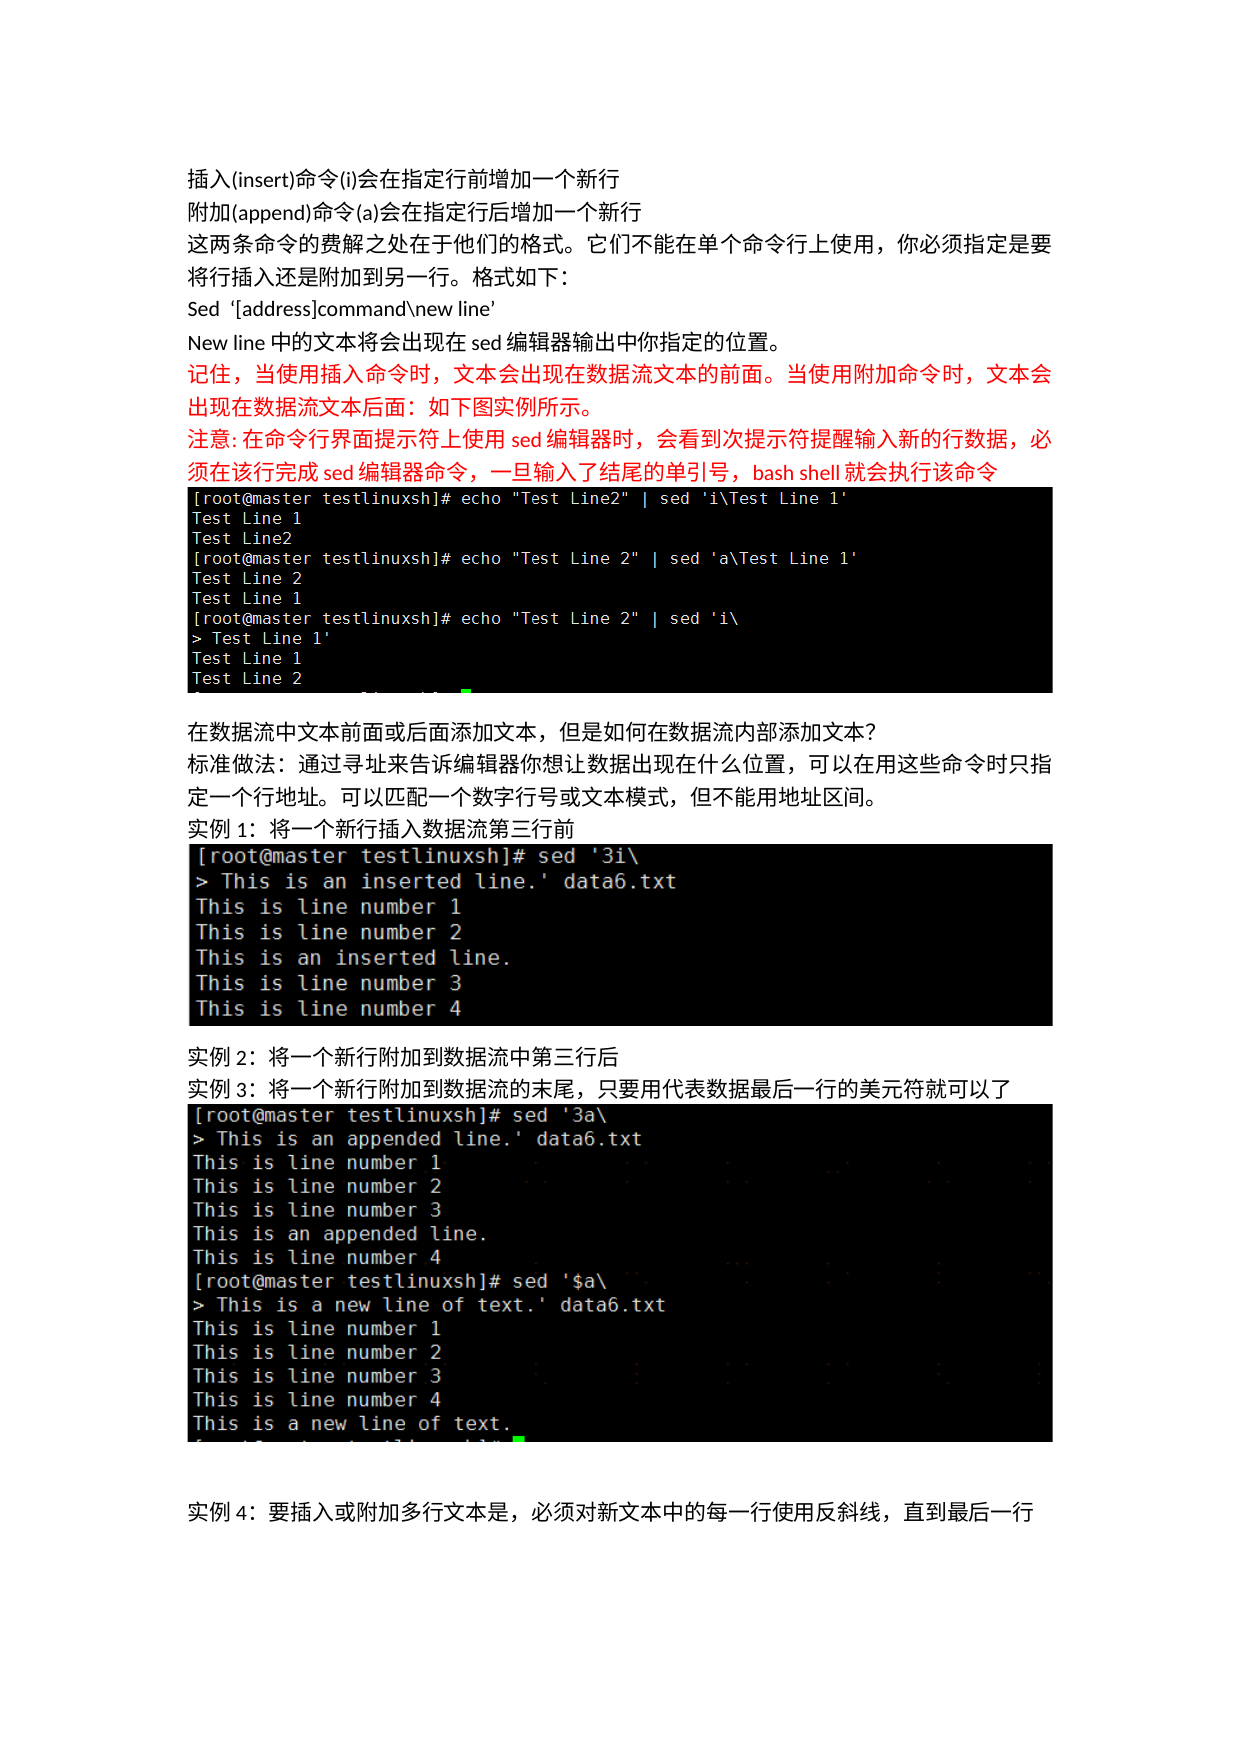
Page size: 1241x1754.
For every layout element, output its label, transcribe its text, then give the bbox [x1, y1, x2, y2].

text 标准做法：通过寻址来告诉编辑器你想让数据出现在什么位置，可以在用这些命令时只指定一个行地址。可以匹配一个数字行号或文本模式，但不能用地址区间。 [187, 747, 1053, 812]
text New line中的文本将会出现在sed编辑器输出中你指定的位置。 [187, 324, 1053, 357]
text 注意: 在命令行界面提示符上使用sed编辑器时，会看到次提示符提醒输入新的行数据，必须在该行完成sed编辑器命令，一旦输入了结尾的单引号，bash shell就会执行该命令 [187, 422, 1053, 487]
picture [187, 1104, 1053, 1442]
text 实例4：要插入或附加多行文本是，必须对新文本中的每一行使用反斜线，直到最后一行 [187, 1494, 1053, 1527]
picture [187, 487, 1053, 693]
text 插入(insert)命令(i)会在指定行前增加一个新行 [187, 162, 1053, 194]
text 附加(append)命令(a)会在指定行后增加一个新行 [187, 194, 1053, 227]
text Sed ‘[address]command\new line’ [187, 292, 1053, 324]
text 实例3：将一个新行附加到数据流的末尾，只要用代表数据最后一行的美元符就可以了 [187, 1072, 1053, 1104]
text 实例 1：将一个新行插入数据流第三行前 [187, 812, 1053, 844]
text 这两条命令的费解之处在于他们的格式。它们不能在单个命令行上使用，你必须指定是要将行插入还是附加到另一行。格式如下： [187, 227, 1053, 292]
picture [187, 844, 1053, 1026]
text 实例2：将一个新行附加到数据流中第三行后 [187, 1039, 1053, 1072]
text 在数据流中文本前面或后面添加文本，但是如何在数据流内部添加文本？ [187, 714, 1053, 747]
text 记住，当使用插入命令时，文本会出现在数据流文本的前面。当使用附加命令时，文本会出现在数据流文本后面：如下图实例所示。 [187, 357, 1053, 422]
